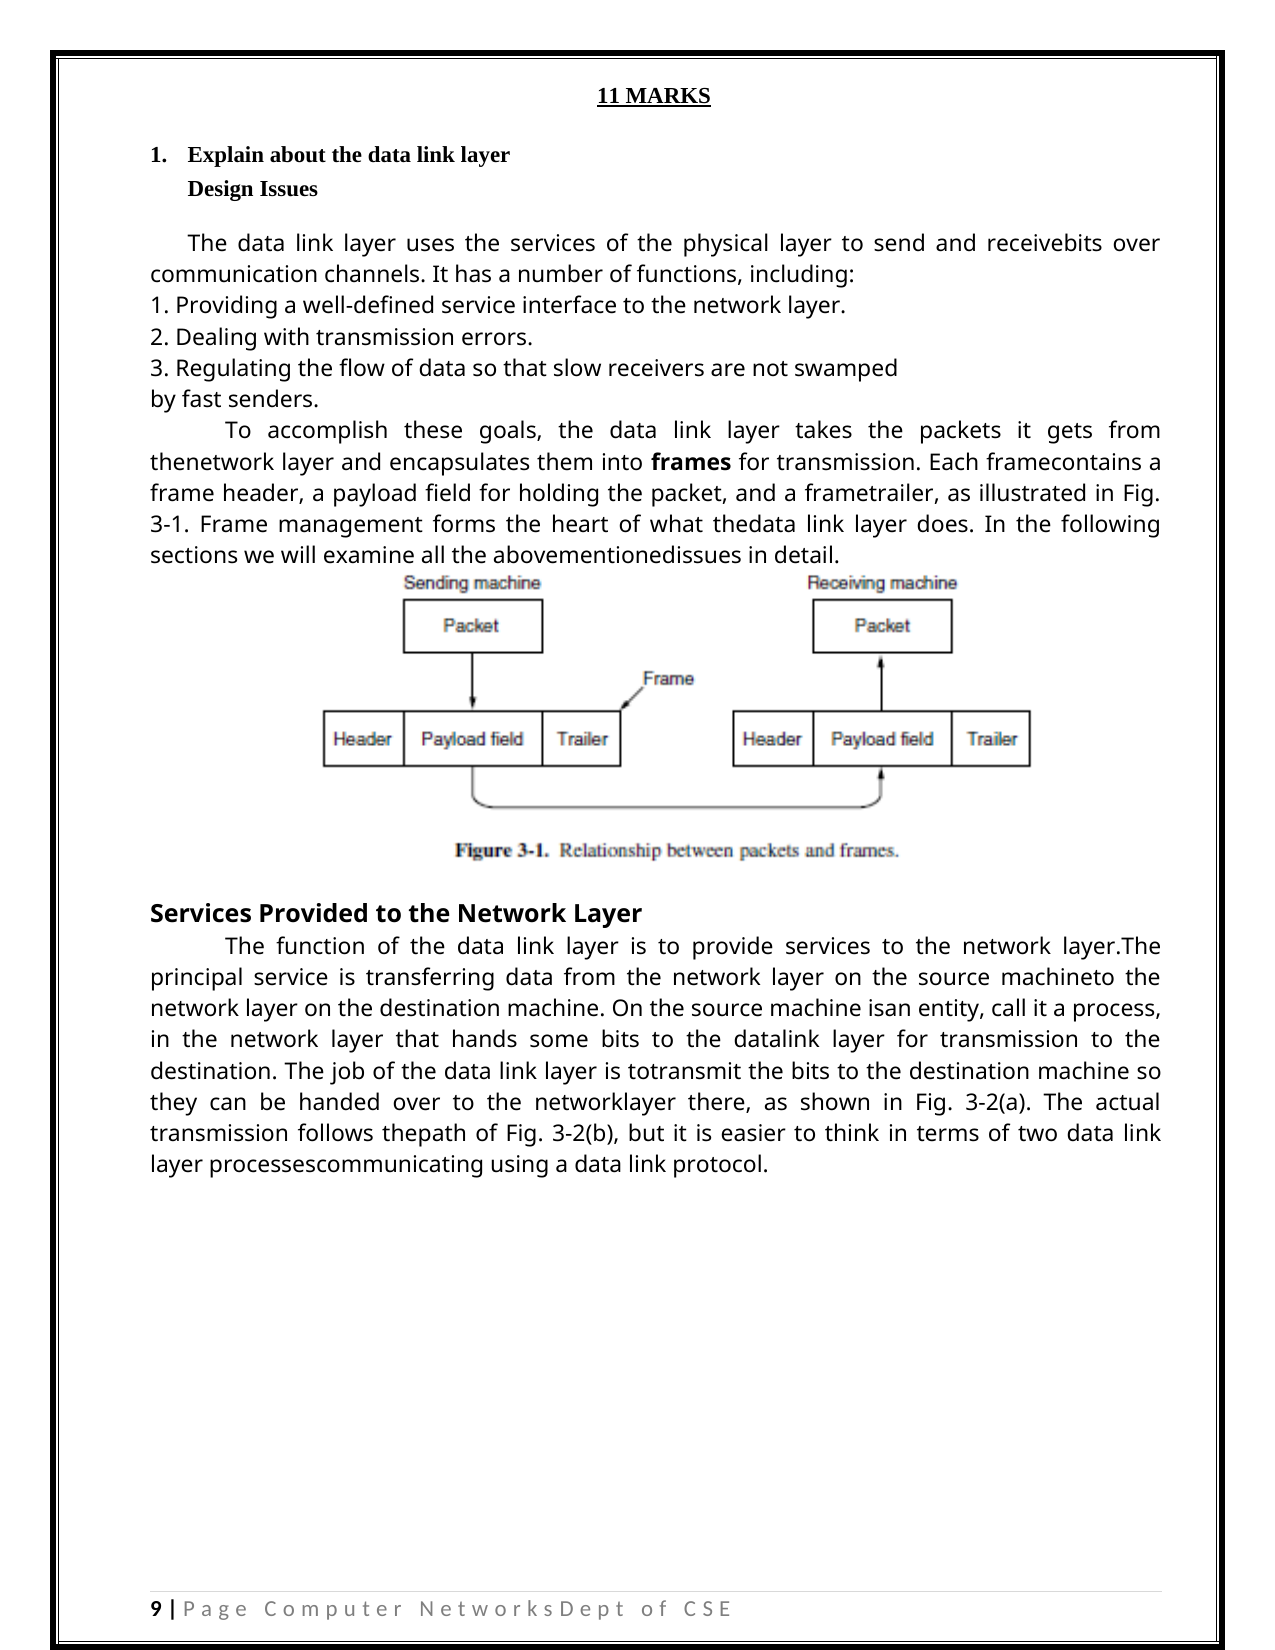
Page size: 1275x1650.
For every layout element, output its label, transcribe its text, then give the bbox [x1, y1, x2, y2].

text Services Provided to the Network Layer [150, 896, 1162, 930]
list Explain about the data link layer [150, 134, 1157, 168]
list Design Issues [187, 168, 1157, 202]
text The function of the data link layer is to provide services to the network layer.The principal service is transferring data from the network layer on the source machineto the network layer on the destination machine. On the source machine isan entity, call it a process, in the network layer that hands some bits to the datalink layer for transmission to the destination. The job of the data link layer is totransmit the bits to the destination machine so they can be handed over to the networklayer there, as shown in Fig. 3-2(a). The actual transmission follows thepath of Fig. 3-2(b), but it is easier to think in terms of two data link layer processescommunicating using a data link protocol. [150, 930, 1162, 1180]
text 11 MARKS [150, 75, 1157, 109]
text 2. Dealing with transmission errors. [150, 321, 1162, 352]
text The data link layer uses the services of the physical layer to send and receivebits over communication channels. It has a number of functions, including: [150, 227, 1162, 289]
text by fast senders. [150, 383, 1162, 414]
text 1. Providing a well-defined service interface to the network layer. [150, 289, 1162, 321]
picture [306, 570, 1039, 871]
text To accomplish these goals, the data link layer takes the packets it gets from thenetwork layer and encapsulates them into frames for transmission. Each framecontains a frame header, a payload field for holding the packet, and a frametrailer, as illustrated in Fig. 3-1. Frame management forms the heart of what thedata link layer does. In the following sections we will examine all the abovementionedissues in detail. [150, 414, 1162, 571]
text 3. Regulating the flow of data so that slow receivers are not swamped [150, 352, 1162, 383]
